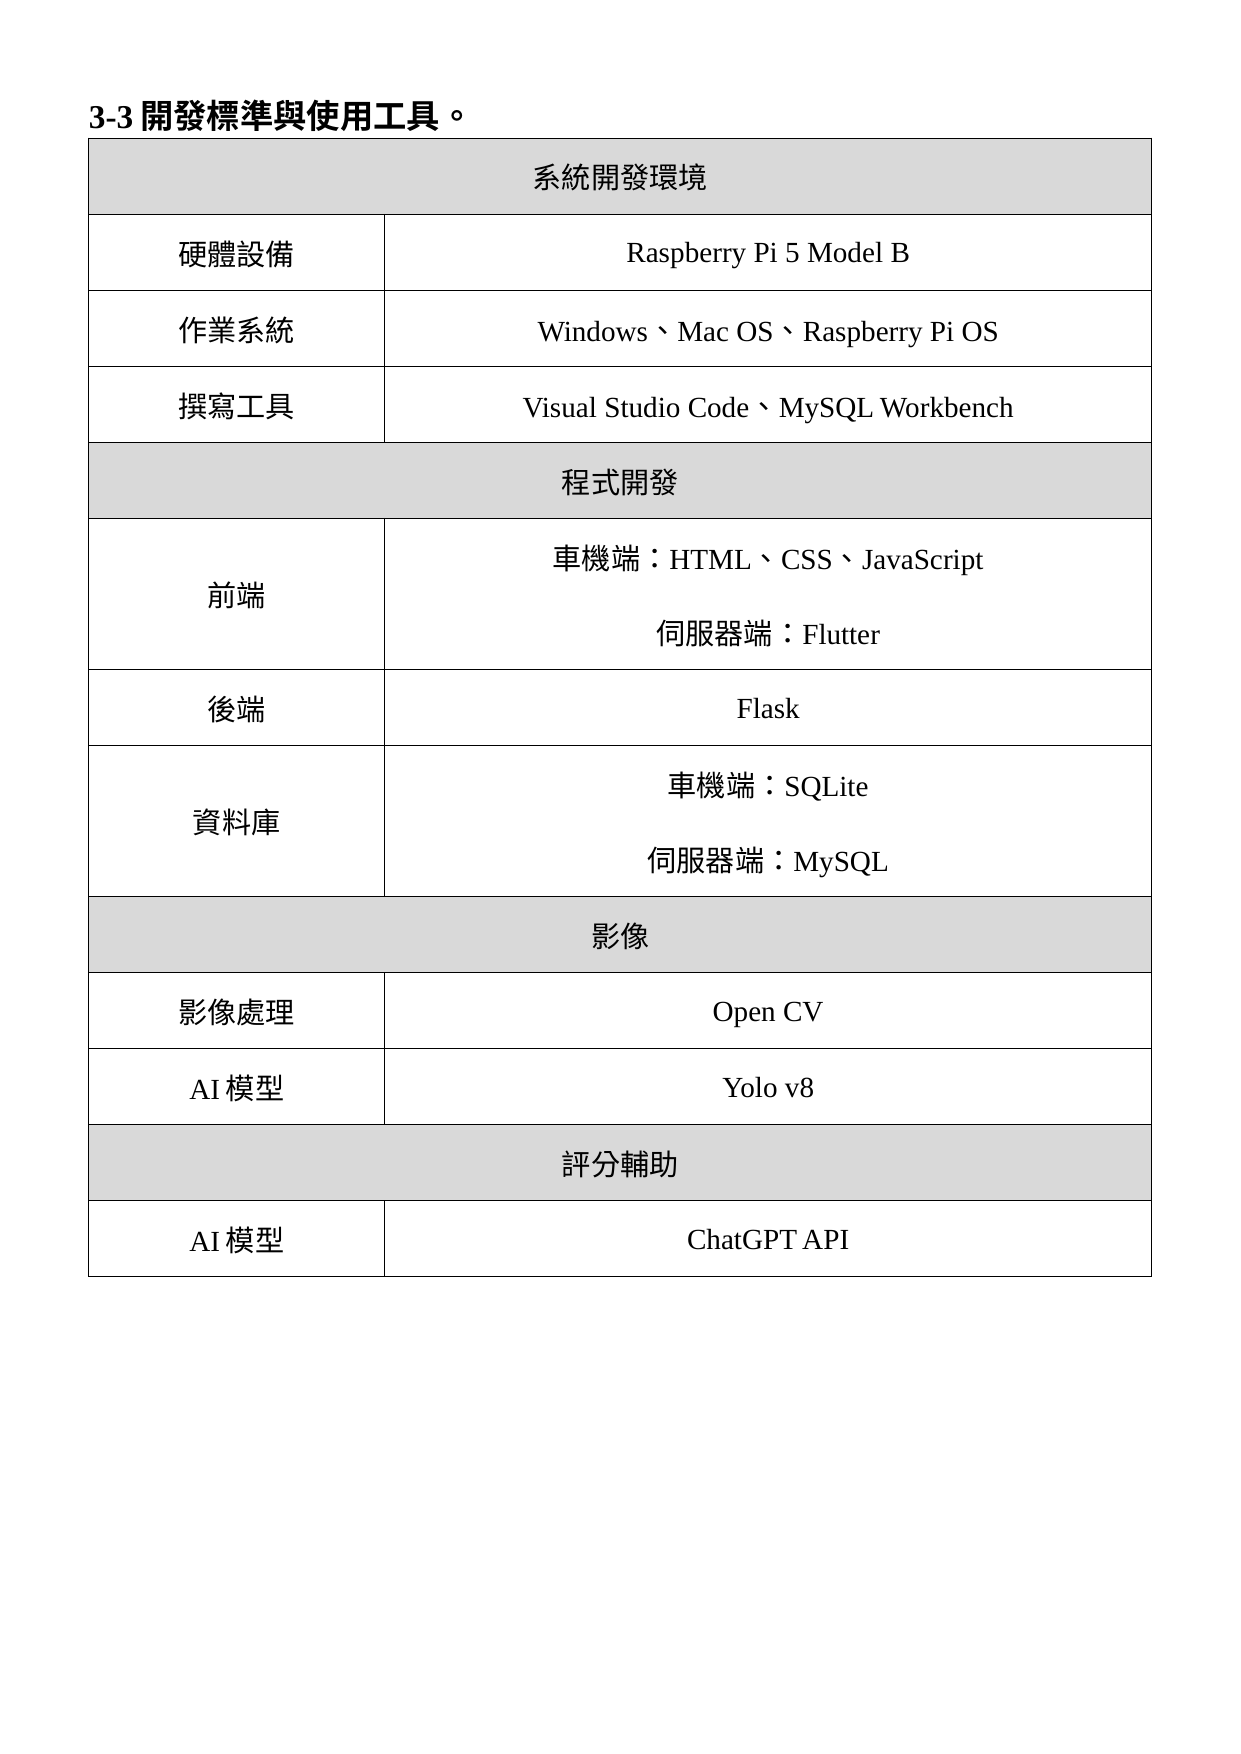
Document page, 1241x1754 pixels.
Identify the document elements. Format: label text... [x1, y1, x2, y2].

table_cell ChatGPT API [385, 1201, 1151, 1276]
table_cell 車機端：SQLite 伺服器端：MySQL [385, 746, 1151, 896]
table_cell Visual Studio Code、MySQL Workbench [385, 367, 1151, 442]
table_cell Flask [385, 670, 1151, 745]
table_header 系統開發環境 [89, 139, 1151, 214]
table_cell Open CV [385, 973, 1151, 1048]
table_cell AI模型 [89, 1201, 384, 1276]
table_cell 評分輔助 [89, 1125, 1151, 1200]
list 3-3開發標準與使用工具。 [89, 89, 1152, 138]
table_cell 資料庫 [89, 746, 384, 896]
table_cell Raspberry Pi 5 Model B [385, 215, 1151, 290]
table_cell 影像處理 [89, 973, 384, 1048]
table_cell 車機端：HTML、CSS、JavaScript 伺服器端：Flutter [385, 519, 1151, 669]
table_cell 硬體設備 [89, 215, 384, 290]
table_cell 後端 [89, 670, 384, 745]
table_cell 前端 [89, 519, 384, 669]
table_cell AI模型 [89, 1049, 384, 1124]
table_cell 影像 [89, 897, 1151, 972]
table_cell Yolo v8 [385, 1049, 1151, 1124]
table_cell 程式開發 [89, 443, 1151, 518]
table_cell 撰寫工具 [89, 367, 384, 442]
table_cell Windows、Mac OS、Raspberry Pi OS [385, 291, 1151, 366]
table_cell 作業系統 [89, 291, 384, 366]
